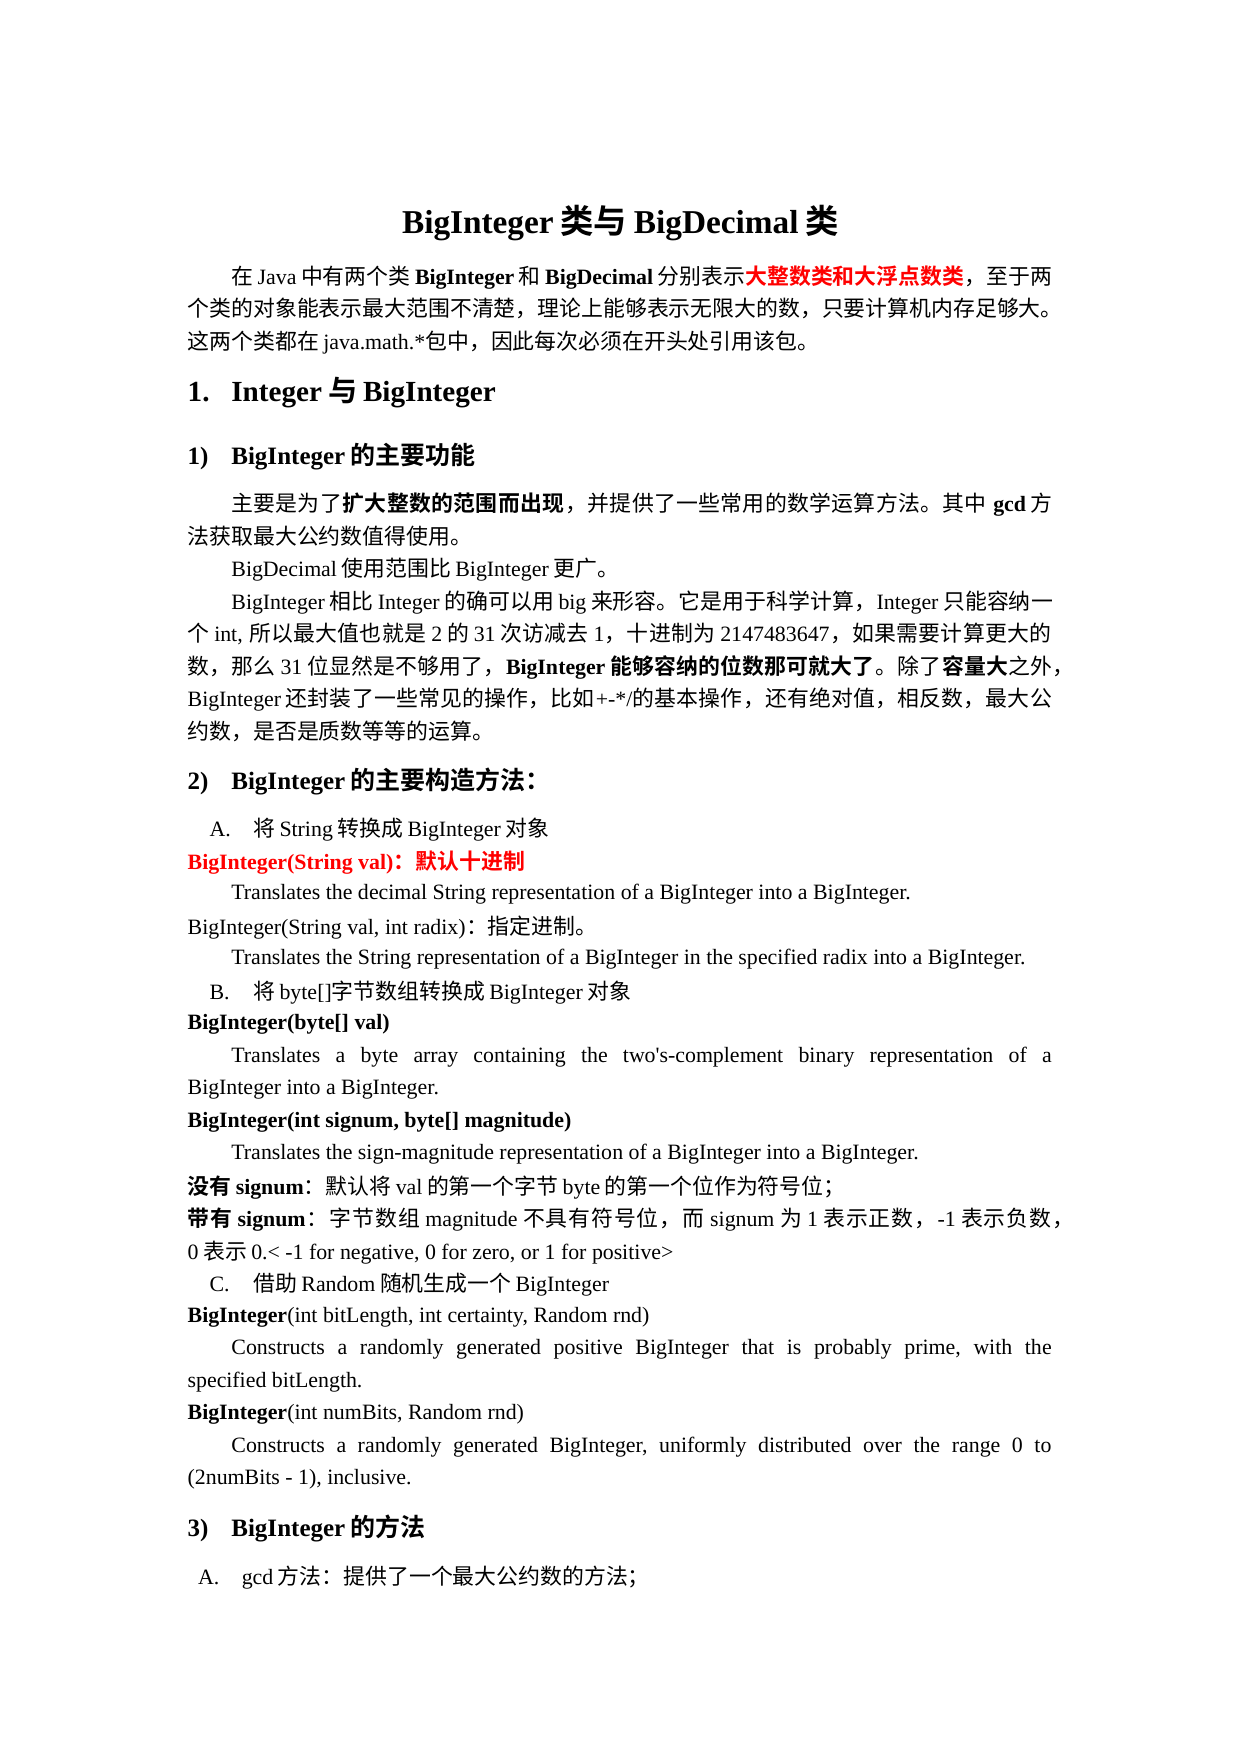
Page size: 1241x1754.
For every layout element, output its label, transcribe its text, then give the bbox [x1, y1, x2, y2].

subtitle 借助Random随机生成一个BigInteger [209, 1266, 1031, 1298]
text BigInteger相比Integer的确可以用big来形容。它是用于科学计算，Integer只能容纳一个int, 所以最大值也就是2的31次访减去1，十进制为2147483647，如果需要计算更大的数，那么31位显然是不够用了，BigInteger能够容纳的位数那可就大了。除了容量大之外，BigInteger还封装了一些常见的操作，比如+-*/的基本操作，还有绝对值，相反数，最大公约数，是否是质数等等的运算。 [187, 583, 1053, 746]
text BigInteger(int numBits, Random rnd) [187, 1396, 1053, 1428]
subtitle gcd方法：提供了一个最大公约数的方法； [198, 1558, 1031, 1591]
text 在Java中有两个类BigInteger和BigDecimal分别表示大整数类和大浮点数类，至于两个类的对象能表示最大范围不清楚，理论上能够表示无限大的数，只要计算机内存足够大。 [187, 258, 1053, 323]
text 主要是为了扩大整数的范围而出现，并提供了一些常用的数学运算方法。其中gcd方法获取最大公约数值得使用。 [187, 486, 1053, 551]
text Constructs a randomly generated positive BigInteger that is probably prime, with the specified bitLength. [187, 1331, 1053, 1396]
text BigInteger(int signum, byte[] magnitude) [187, 1103, 1053, 1136]
text Translates a byte array containing the two's-complement binary representation of a BigInteger into a BigInteger. [187, 1038, 1053, 1103]
text Constructs a randomly generated BigInteger, uniformly distributed over the range 0 to (2numBits - 1), inclusive. [187, 1428, 1053, 1493]
text BigInteger(String val, int radix)：指定进制。 [187, 908, 1053, 941]
subtitle BigInteger的主要构造方法： [187, 746, 1053, 811]
text Translates the decimal String representation of a BigInteger into a BigInteger. [187, 876, 1053, 908]
title BigInteger类与BigDecimal类 [187, 187, 1053, 252]
text BigDecimal使用范围比BigInteger更广。 [187, 551, 1053, 583]
subtitle 将String转换成BigInteger对象 [209, 811, 1031, 843]
subtitle 将byte[]字节数组转换成BigInteger对象 [209, 973, 1031, 1006]
text 没有signum：默认将val的第一个字节byte的第一个位作为符号位； [187, 1168, 1053, 1201]
subtitle BigInteger的方法 [187, 1493, 1053, 1558]
text 这两个类都在java.math.*包中，因此每次必须在开头处引用该包。 [187, 323, 1053, 356]
text BigInteger(byte[] val) [187, 1006, 1053, 1038]
text BigInteger(String val)：默认十进制 [187, 843, 1053, 876]
text Translates the String representation of a BigInteger in the specified radix into a BigInteger. [187, 941, 1053, 973]
subtitle Integer与BigInteger [187, 356, 1053, 421]
subtitle BigInteger的主要功能 [187, 421, 1053, 486]
text Translates the sign-magnitude representation of a BigInteger into a BigInteger. [187, 1136, 1053, 1168]
text 带有signum：字节数组magnitude不具有符号位，而signum为1表示正数，-1表示负数，0表示0.< -1 for negative, 0 for zero, or 1 for positive> [187, 1201, 1053, 1266]
text BigInteger(int bitLength, int certainty, Random rnd) [187, 1298, 1053, 1331]
